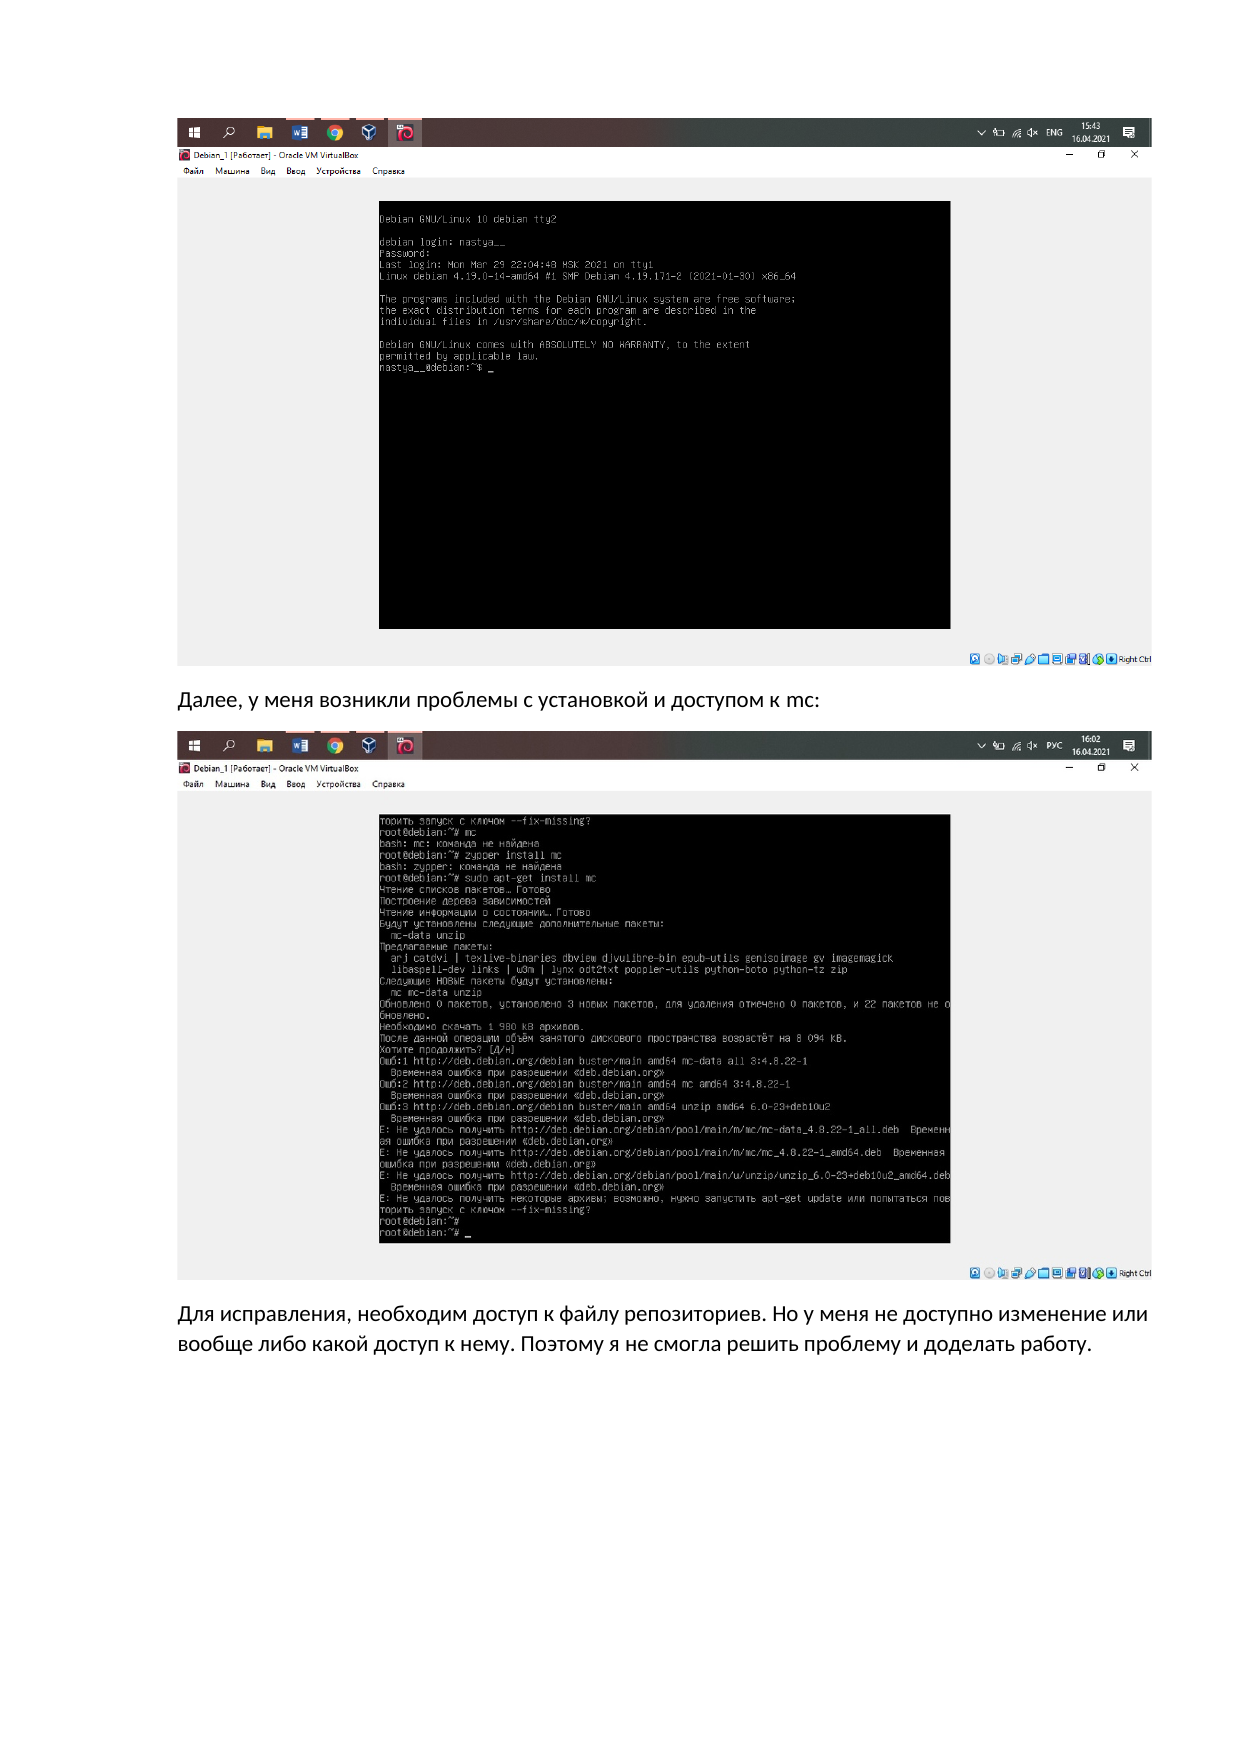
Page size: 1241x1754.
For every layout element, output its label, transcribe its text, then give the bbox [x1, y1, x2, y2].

text Далее, у меня возникли проблемы с установкой и доступом к mc: [177, 685, 1152, 713]
picture [177, 731, 1152, 1280]
picture [177, 118, 1152, 666]
text Для исправления, необходим доступ к файлу репозиториев. Но у меня не доступно изменение или вообще либо какой доступ к нему. Поэтому я не смогла решить проблему и доделать работу. [177, 1299, 1152, 1357]
